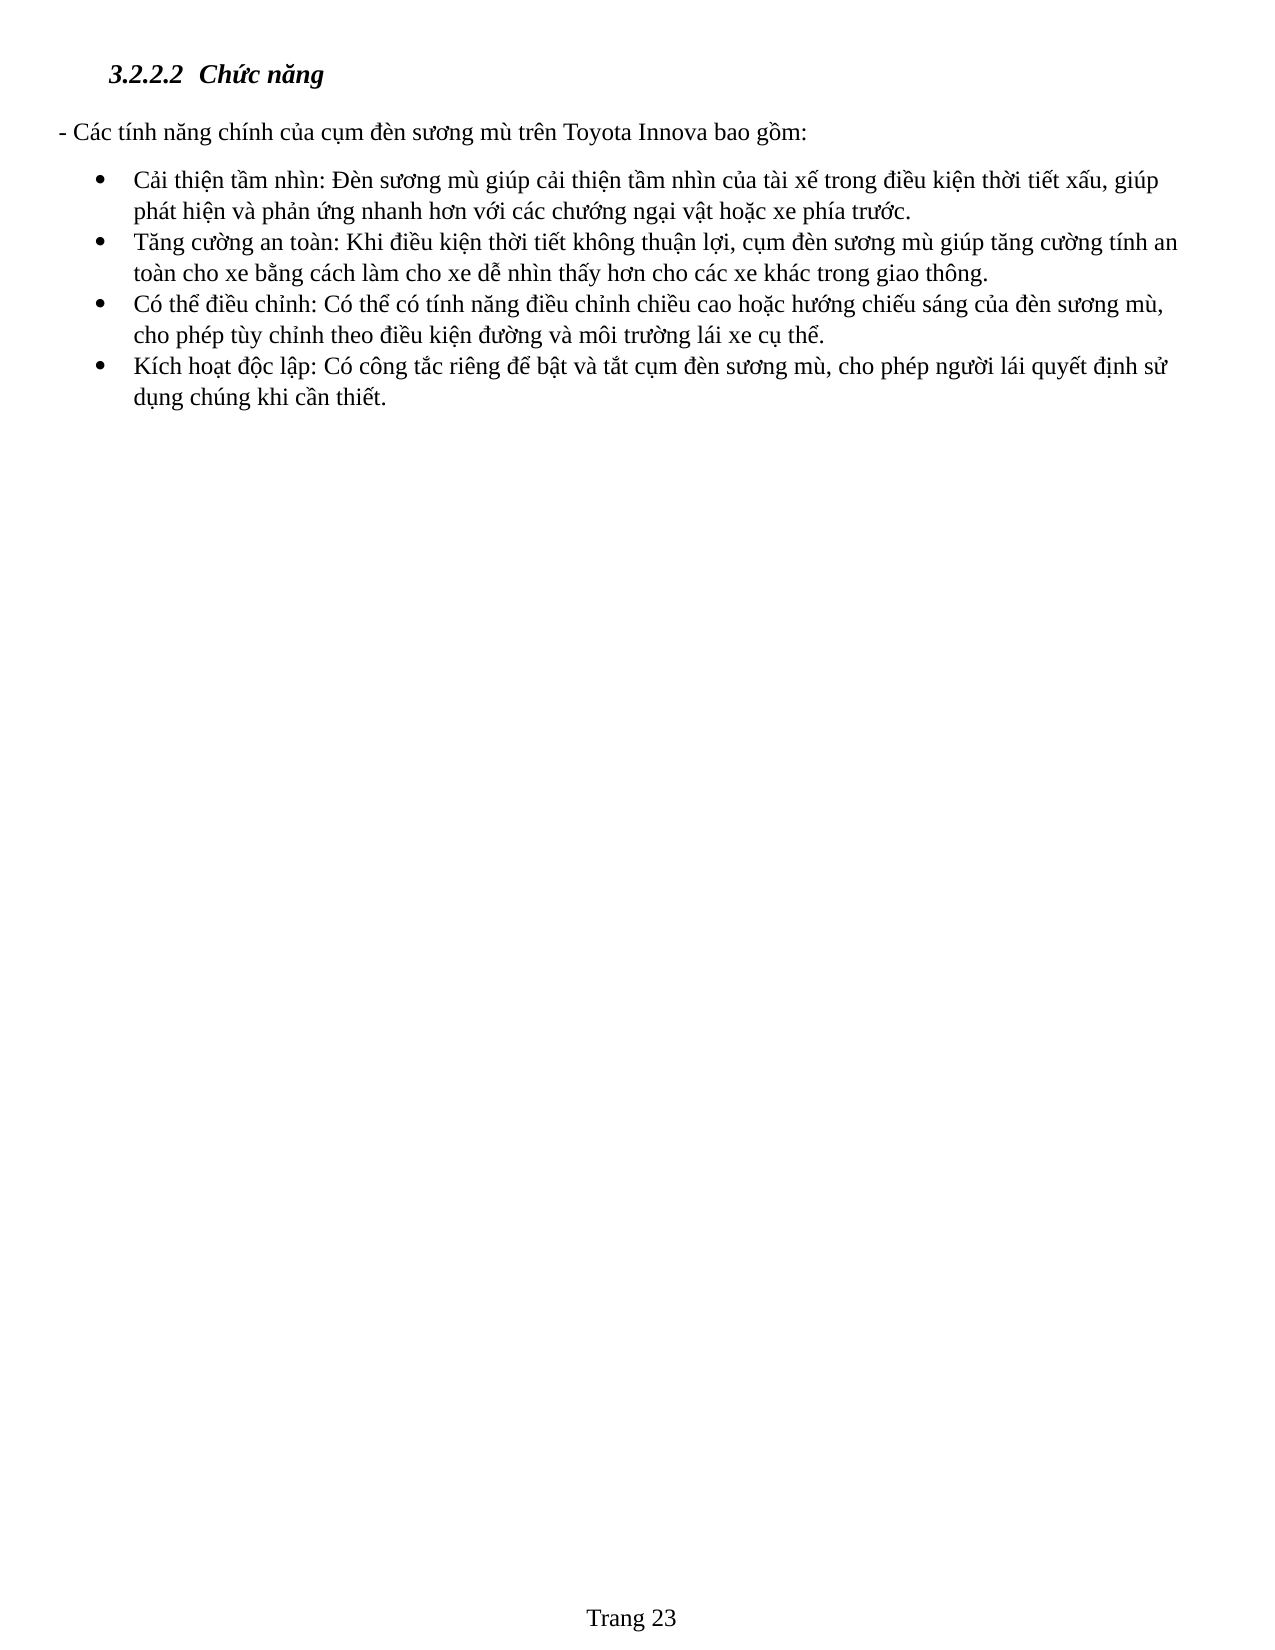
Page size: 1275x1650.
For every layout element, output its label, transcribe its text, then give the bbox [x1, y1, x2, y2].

list Kích hoạt độc lập: Có công tắc riêng để bật và tắt cụm đèn sương mù, cho phép người lái quyết định sử dụng chúng khi cần thiết. [96, 351, 1204, 411]
list Cải thiện tầm nhìn: Đèn sương mù giúp cải thiện tầm nhìn của tài xế trong điều kiện thời tiết xấu, giúp phát hiện và phản ứng nhanh hơn với các chướng ngại vật hoặc xe phía trước. [96, 165, 1204, 225]
subtitle Chức năng [109, 58, 1204, 89]
text - Các tính năng chính của cụm đèn sương mù trên Toyota Innova bao gồm: [58, 117, 1204, 146]
list Có thể điều chỉnh: Có thể có tính năng điều chỉnh chiều cao hoặc hướng chiếu sáng của đèn sương mù, cho phép tùy chỉnh theo điều kiện đường và môi trường lái xe cụ thể. [96, 289, 1204, 349]
list Tăng cường an toàn: Khi điều kiện thời tiết không thuận lợi, cụm đèn sương mù giúp tăng cường tính an toàn cho xe bằng cách làm cho xe dễ nhìn thấy hơn cho các xe khác trong giao thông. [96, 227, 1204, 287]
